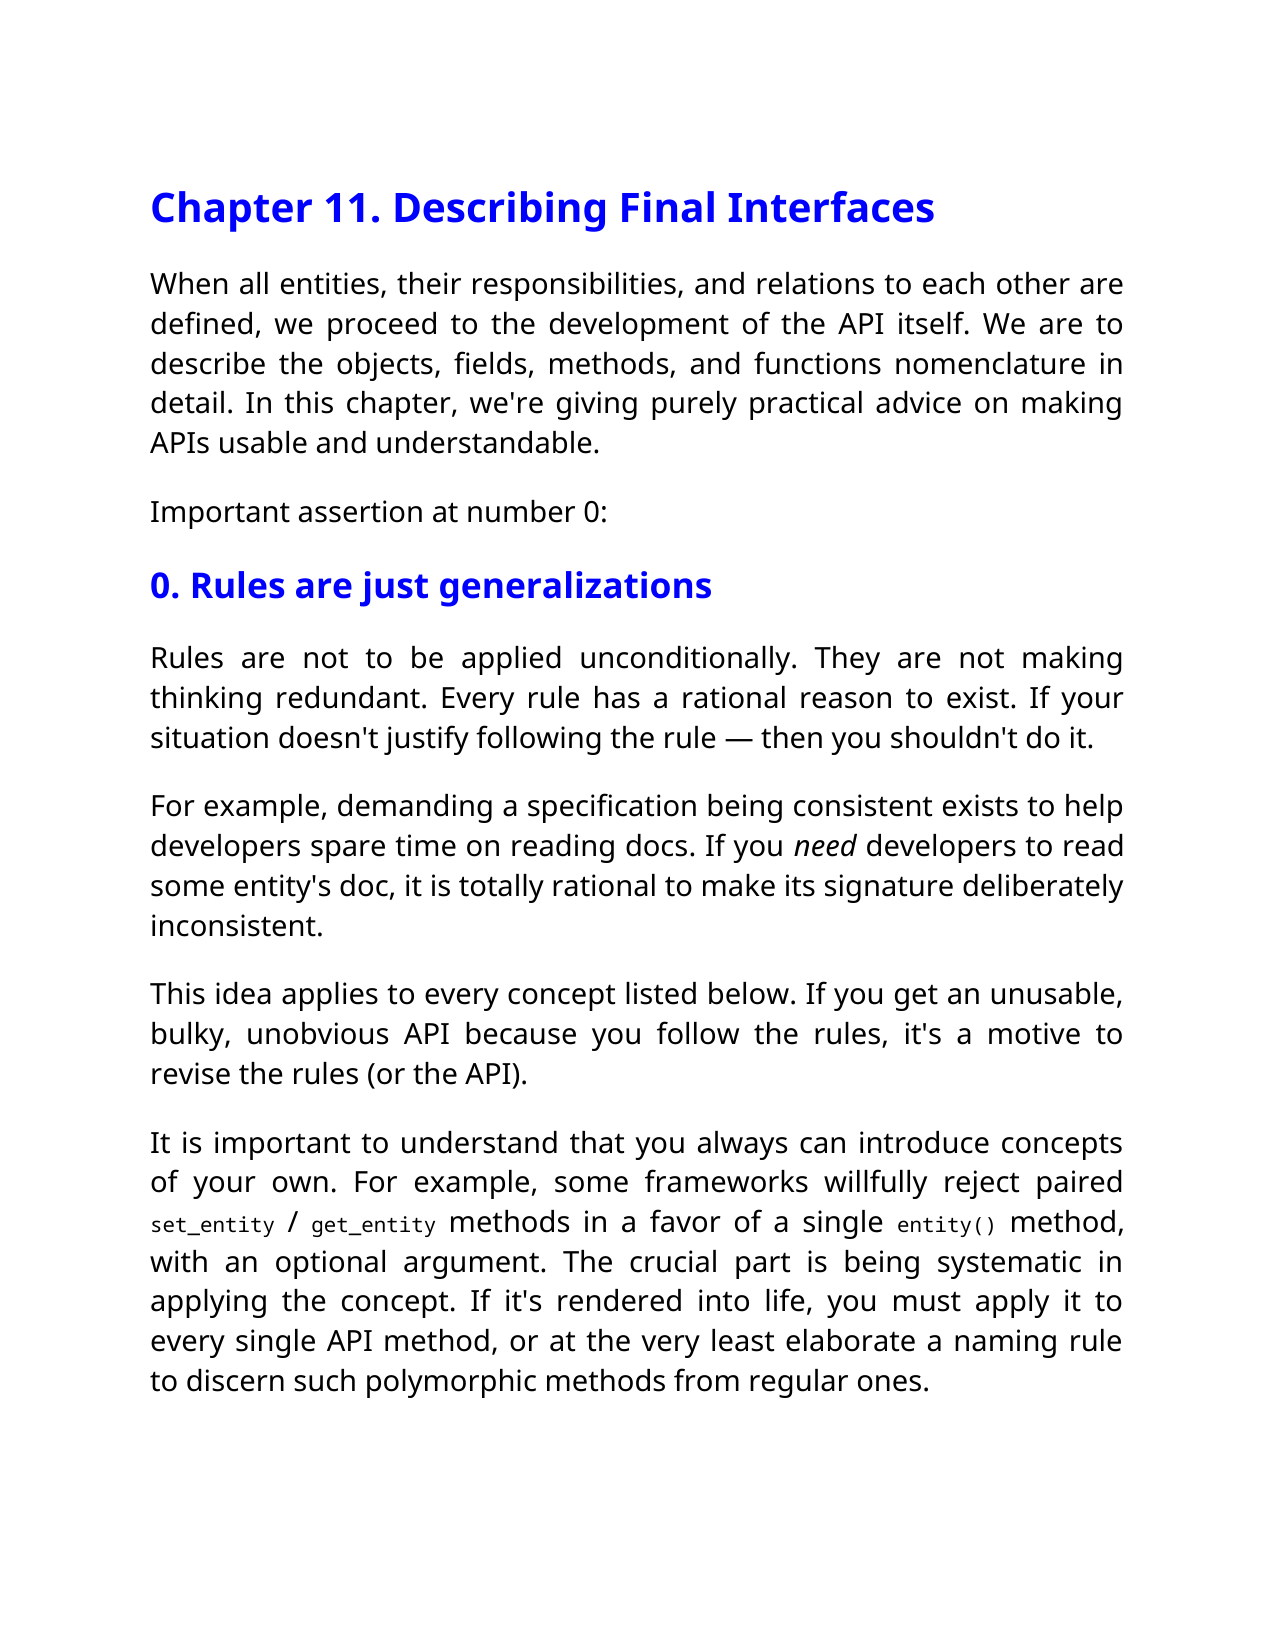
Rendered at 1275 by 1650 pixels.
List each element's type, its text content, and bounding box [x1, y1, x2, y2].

text Important assertion at number 0: [150, 491, 1125, 531]
text When all entities, their responsibilities, and relations to each other are defined, we proceed to the development of the API itself. We are to describe the objects, fields, methods, and functions nomenclature in detail. In this chapter, we're giving purely practical advice on making APIs usable and understandable. [150, 264, 1125, 462]
text For example, demanding a specification being consistent exists to help developers spare time on reading docs. If you need developers to read some entity's doc, it is totally rational to make its signature deliberately inconsistent. [150, 786, 1125, 944]
text This idea applies to every concept listed below. If you get an unusable, bulky, unobvious API because you follow the rules, it's a motive to revise the rules (or the API). [150, 974, 1125, 1093]
subtitle 0. Rules are just generalizations [150, 560, 1125, 608]
text Rules are not to be applied unconditionally. They are not making thinking redundant. Every rule has a rational reason to exist. If your situation doesn't justify following the rule — then you shouldn't do it. [150, 637, 1125, 757]
text It is important to understand that you always can introduce concepts of your own. For example, some frameworks willfully reject paired set_entity / get_entity methods in a favor of a single entity() method, with an optional argument. The crucial part is being systematic in applying the concept. If it's rendered into life, you must apply it to every single API method, or at the very least elaborate a naming rule to discern such polymorphic methods from regular ones. [150, 1122, 1125, 1400]
subtitle Chapter 11. Describing Final Interfaces [150, 179, 1125, 234]
